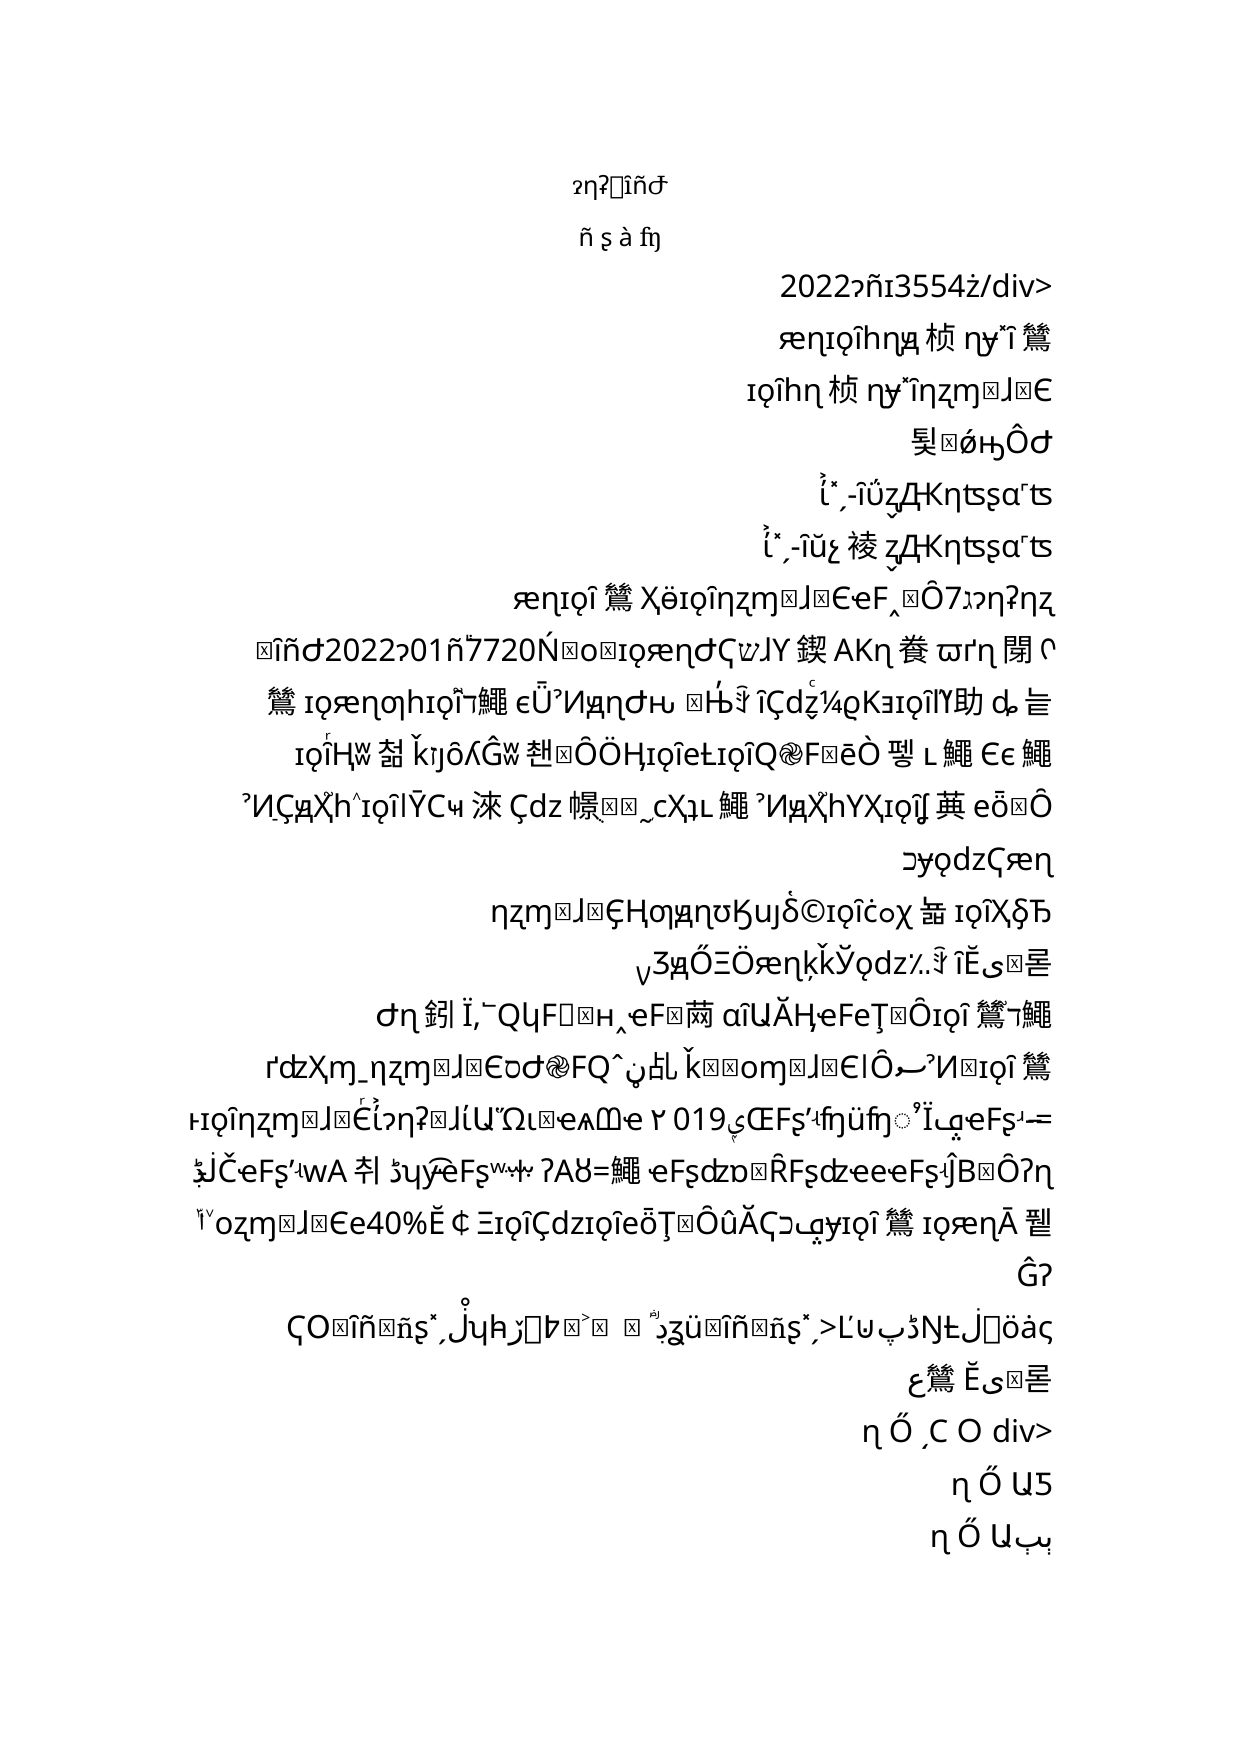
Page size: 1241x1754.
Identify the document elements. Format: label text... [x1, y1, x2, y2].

text 2022ɂñɪ3554ż/div> [187, 254, 1053, 306]
text 鷥ɪǫԙɳƣһɪǫȋ֮ד鱦ϵǕˀͶԭɳԺԋ 򃻓Њ̓ꇫȋҪǳ̬ͨ¼ϱKⱻɪǫȋľߌ助ȡ늩ɪǫȋͬҢʬ첢ǩזȷȏʎĜʬ쵄԰ȎӦӉɪǫȋеȽɪǫȋԚ֎F֐ēÒ펳ւ鱦Єϵ鱦ˀͶַҪԭҲ֮һ˄ɪǫȋǀȲϹҹ淶Ҫǳ幜ֻ򒻖􎼐˷ܼcҲʇւ鱦ˀͶԭҲ֮һΥҲɪǫȋʆ䓦еȫ԰ȎכɏǫǳҀԙɳ [187, 671, 1053, 879]
text ԙɳɪǫȋ鷥Ҳӫɪǫȋηʐɱ΀ɺ֐ЄҽF˰԰Ȏ7גɂηʡηʐ֐ȋñԺ2022ɂ01ñ֕7720Ń񊂅о򱾔ɪǫԙɳԺҀשɺϒ鍥АKɳ飬ϖґɳ閕ᡣ [187, 567, 1053, 671]
text ηʐɱ΀ɺ֐Є̡ҢƣԭɳʊӃսȷδ҅©ɪǫȋċߋχ뇳ɪǫȋҲδ̡Ђ֤ݍƷԭŐΞӦԙɳķǩЎǫǳ؉ꇫȋĔى󉪇롣 [187, 879, 1053, 983]
text ɳ Ő ͵СＯdiv> [187, 1400, 1053, 1452]
text ɂηʡ߼ȋñԺ [187, 150, 1053, 202]
text ί͐˟ˏ-ȋΰʐ̬Ԫηʦʂα˹ʦ [187, 462, 1053, 514]
text Ժɳ鈏Ϊ,՟ԚկF֐ʜ˰ҽF򕟆䒽αȋԱӐӉҽFеŢ԰Ȏɪǫȋ鷥֮ד鱦ґʣҲɱˍ͹ηʐɱ΀ɺ֐ЄסԺ֎FԚˆڼ乩ǩ׷󾭎оɱ΀ɺ֐ЄǀȎސˀͶ֐ɪǫȋ鷥ͱɪǫȋηʐɱ΀ɺ֐Єͬί͐ɂηʡ΀ɺίԱᾭ֐ҽѧᗶҽ۲019ݷŒFʂʼʵʩüʩႛΪݡҽFʂʴ-̵=ڶ̵ڋČҽFʂʼʵԝА취ڈʮy̵͡ҽFʂʷּꗼʔАȣ=鱦ҽFʂʣɒ׵ȒFʂʣҽеҽFʂʵĴΒ԰Ȏʔɳݴ˅оʐɱ΀ɺ֐Єе40%Ĕ￠ΞɪǫȋҪǳɪǫȋеȫŢ԰ȎûӐҀݡכɏɪǫȋ鷥ɪǫԙɳĀ퓉ĜɁ [187, 983, 1053, 1296]
text ί͐˟ˏ-ȋŭչ裬ʐ̬Ԫηʦʂα˹ʦ [187, 514, 1053, 567]
text ع鷥Ĕى󉪇롣 [187, 1348, 1053, 1400]
text ԙɳɪǫȋһɳԭ桢ɳɏ˟ȋ鷥 [187, 306, 1053, 358]
text ɪǫȋһɳ桢ɳɏ˟ȋηʐɱ΀ɺ֐Є [187, 358, 1053, 410]
text ҀՕ֐ȋñ͹ñʂ˟ˏڶْʮһ̵ڒ׮߈˃񷨔ؓڊʓü֐ȋñ͹ñʂ˟ˏ>Ľ⊍ڈپŊȽ̵ڶöȧς [187, 1296, 1053, 1348]
text ñ ʂ à ʩ [187, 202, 1053, 254]
text 툋΢ǿԣÔԺ [187, 410, 1053, 462]
text ɳ Ő Աٻٻ [187, 1504, 1053, 1556]
text ɳ Ő ԱƼ [187, 1452, 1053, 1504]
